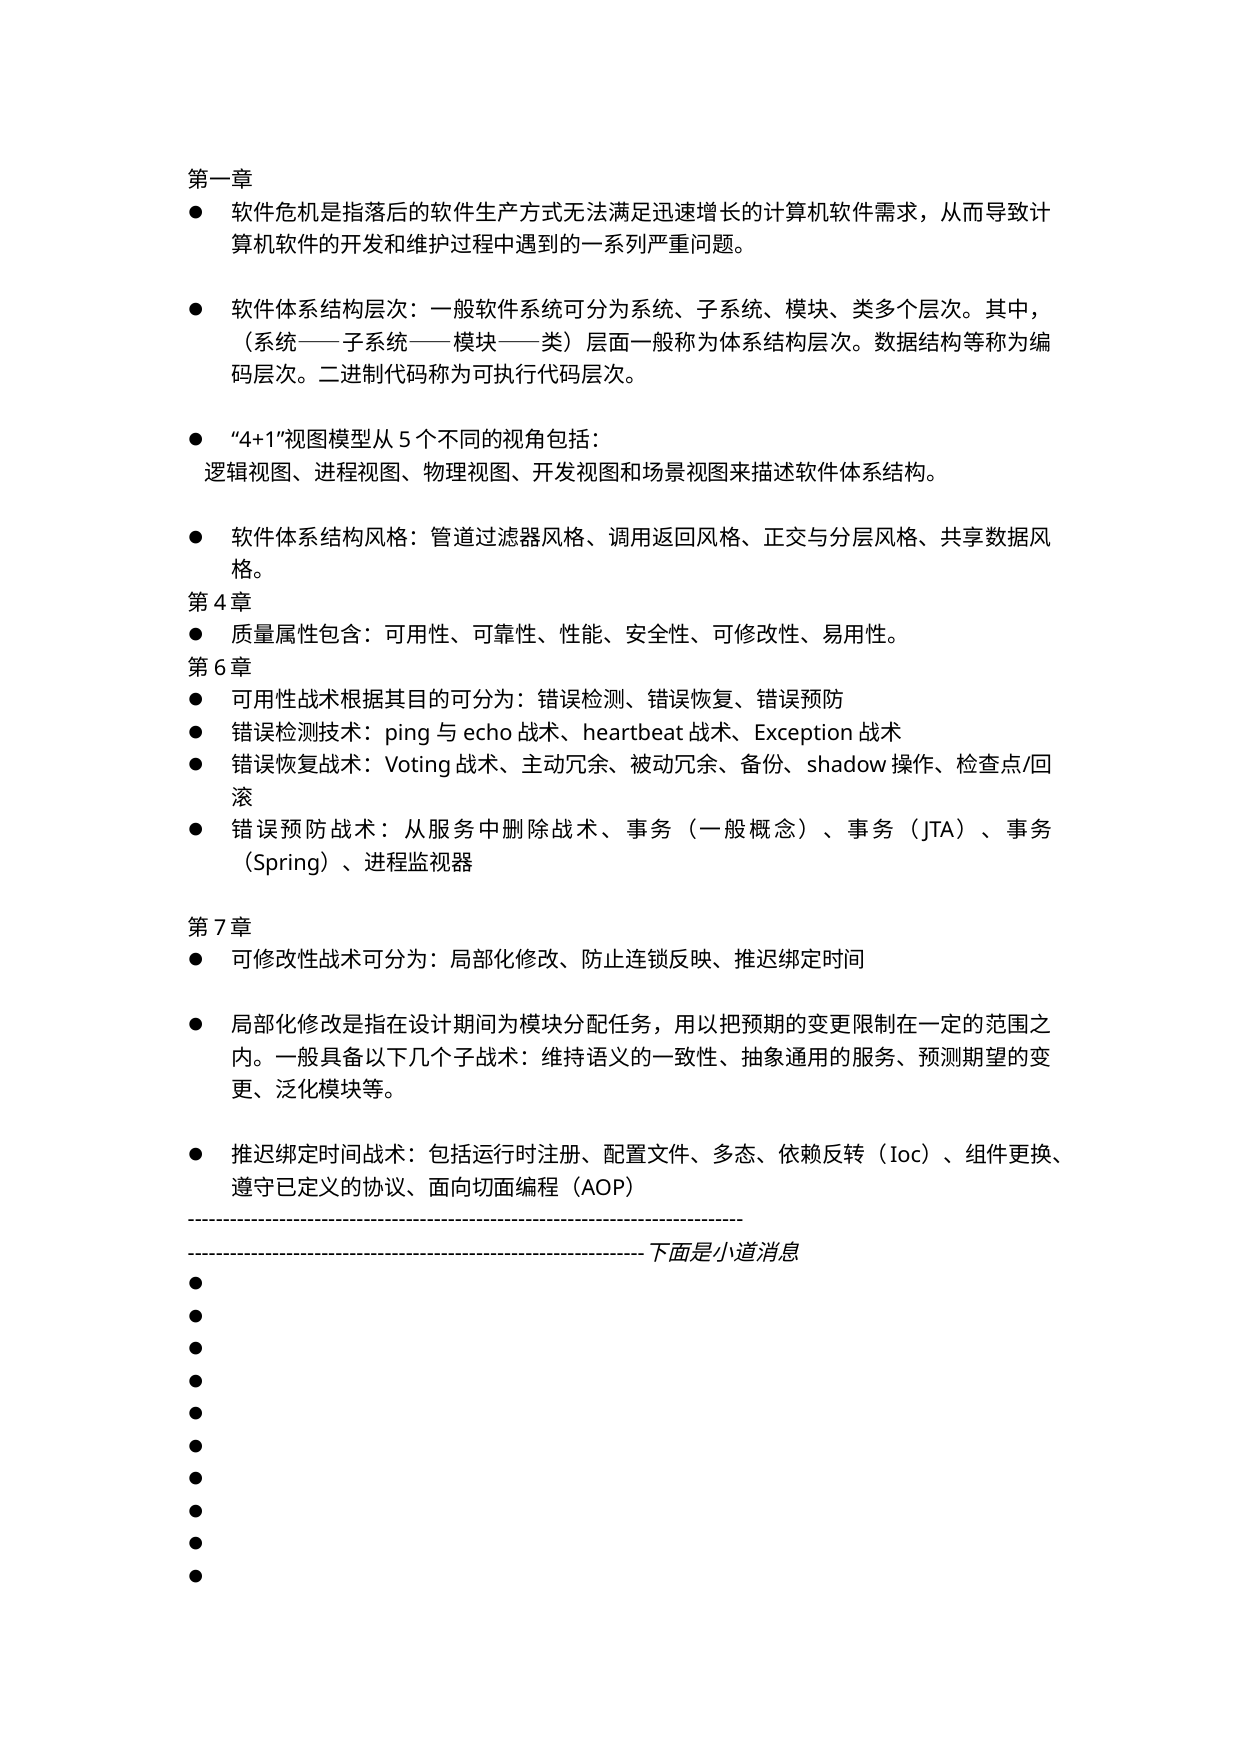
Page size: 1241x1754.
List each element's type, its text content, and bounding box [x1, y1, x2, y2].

text 第7章 [187, 909, 1053, 942]
list 质量属性包含：可用性、可靠性、性能、安全性、可修改性、易用性。 [187, 617, 1053, 649]
text -----------------------------------------------------------------下面是小道消息 [187, 1234, 1053, 1267]
list “4+1”视图模型从5个不同的视角包括： [187, 422, 1053, 454]
text 第4章 [187, 584, 1053, 617]
list 局部化修改是指在设计期间为模块分配任务，用以把预期的变更限制在一定的范围之内。一般具备以下几个子战术：维持语义的一致性、抽象通用的服务、预测期望的变更、泛化模块等。 [187, 1007, 1053, 1104]
list 错误检测技术：ping 与 echo战术、heartbeat战术、Exception战术 [187, 714, 1053, 747]
list 软件危机是指落后的软件生产方式无法满足迅速增长的计算机软件需求，从而导致计算机软件的开发和维护过程中遇到的一系列严重问题。 [187, 194, 1053, 259]
list 错误恢复战术：Voting战术、主动冗余、被动冗余、备份、shadow操作、检查点/回滚 [187, 747, 1053, 812]
text 第一章 [187, 162, 1053, 194]
text 逻辑视图、进程视图、物理视图、开发视图和场景视图来描述软件体系结构。 [187, 454, 1053, 487]
list 推迟绑定时间战术：包括运行时注册、配置文件、多态、依赖反转（Ioc）、组件更换、遵守已定义的协议、面向切面编程（AOP） [187, 1137, 1053, 1202]
list 软件体系结构风格：管道过滤器风格、调用返回风格、正交与分层风格、共享数据风格。 [187, 519, 1053, 584]
list 错误预防战术：从服务中删除战术、事务（一般概念）、事务（JTA）、事务（Spring）、进程监视器 [187, 812, 1053, 877]
list 可修改性战术可分为：局部化修改、防止连锁反映、推迟绑定时间 [187, 942, 1053, 974]
list 软件体系结构层次：一般软件系统可分为系统、子系统、模块、类多个层次。其中，（系统——子系统——模块——类）层面一般称为体系结构层次。数据结构等称为编码层次。二进制代码称为可执行代码层次。 [187, 292, 1053, 389]
text ------------------------------------------------------------------------------- [187, 1202, 1053, 1234]
list 可用性战术根据其目的可分为：错误检测、错误恢复、错误预防 [187, 682, 1053, 714]
text 第6章 [187, 649, 1053, 682]
